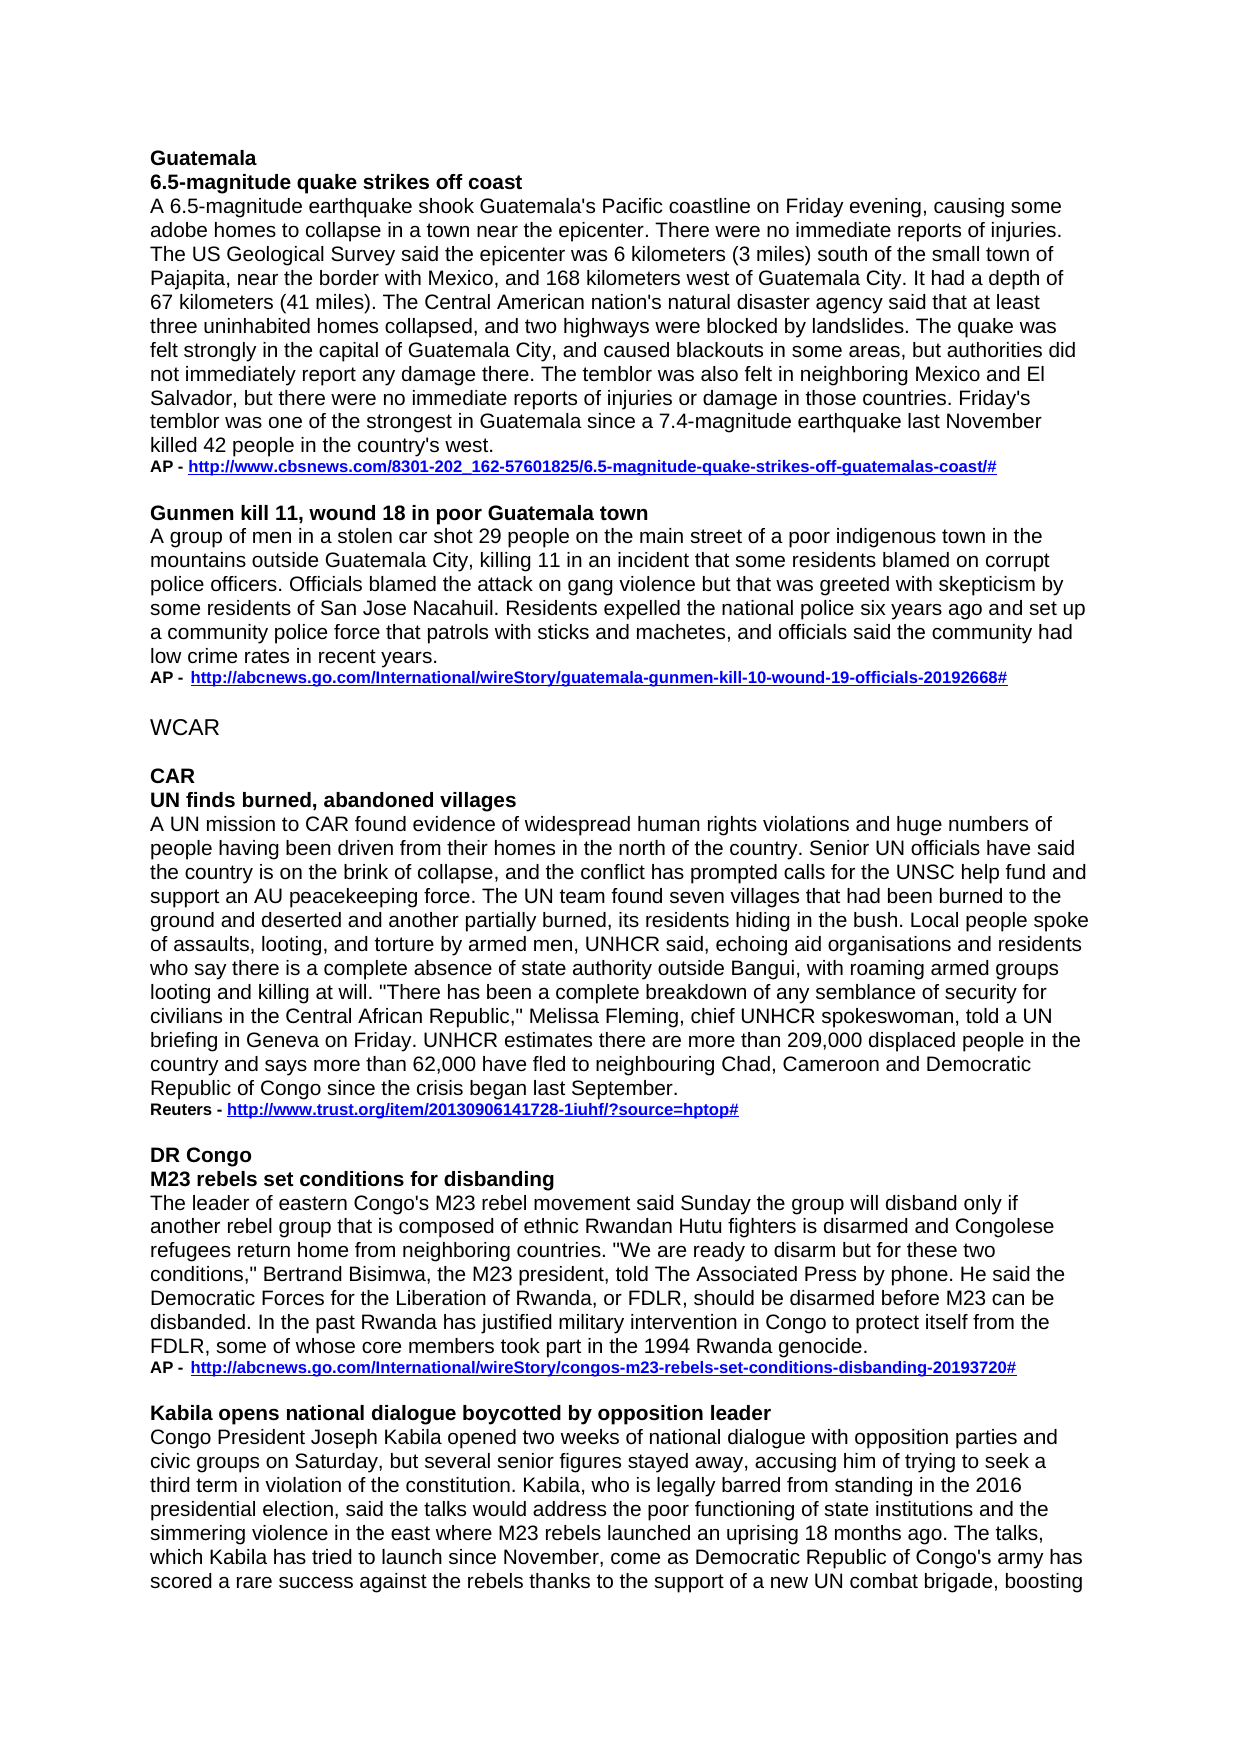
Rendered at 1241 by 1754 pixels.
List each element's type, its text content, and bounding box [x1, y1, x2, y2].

text 6.5-magnitude quake strikes off coast [150, 170, 1090, 194]
text DR Congo [150, 1142, 1090, 1166]
text Reuters - http://www.trust.org/item/20130906141728-1iuhf/?source=hptop# [150, 1099, 1090, 1118]
text The leader of eastern Congo's M23 rebel movement said Sunday the group will disband only if another rebel group that is composed of ethnic Rwandan Hutu fighters is disarmed and Congolese refugees return home from neighboring countries. "We are ready to disarm but for these two conditions," Bertrand Bisimwa, the M23 president, told The Associated Press by phone. He said the Democratic Forces for the Liberation of Rwanda, or FDLR, should be disarmed before M23 can be disbanded. In the past Rwanda has justified military intervention in Congo to protect itself from the FDLR, some of whose core members took part in the 1994 Rwanda genocide. [150, 1190, 1090, 1358]
text The US Geological Survey said the epicenter was 6 kilometers (3 miles) south of the small town of Pajapita, near the border with Mexico, and 168 kilometers west of Guatemala City. It had a depth of 67 kilometers (41 miles). The Central American nation's natural disaster agency said that at least three uninhabited homes collapsed, and two highways were blocked by landslides. The quake was felt strongly in the capital of Guatemala City, and caused blackouts in some areas, but authorities did not immediately report any damage there. The temblor was also felt in neighboring Mexico and El Salvador, but there were no immediate reports of injuries or damage in those countries. Friday's temblor was one of the strongest in Guatemala since a 7.4-magnitude earthquake last November killed 42 people in the country's west. [150, 242, 1090, 457]
text M23 rebels set conditions for disbanding [150, 1166, 1090, 1190]
text Guatemala [150, 146, 1090, 170]
text A UN mission to CAR found evidence of widespread human rights violations and huge numbers of people having been driven from their homes in the north of the country. Senior UN officials have said the country is on the brink of collapse, and the conflict has prompted calls for the UNSC help fund and support an AU peacekeeping force. The UN team found seven villages that had been burned to the ground and deserted and another partially burned, its residents hiding in the bush. Local people spoke of assaults, looting, and torture by armed men, UNHCR said, echoing aid organisations and residents who say there is a complete absence of state authority outside Bangui, with roaming armed groups looting and killing at will. "There has been a complete breakdown of any semblance of security for civilians in the Central African Republic," Melissa Fleming, chief UNHCR spokeswoman, told a UN briefing in Geneva on Friday. UNHCR estimates there are more than 209,000 displaced people in the country and says more than 62,000 have fled to neighbouring Chad, Cameroon and Democratic Republic of Congo since the crisis began last September. [150, 812, 1090, 1099]
text WCAR [150, 714, 1090, 740]
text UN finds burned, abandoned villages [150, 788, 1090, 812]
text AP - http://www.cbsnews.com/8301-202_162-57601825/6.5-magnitude-quake-strikes-off-guatemalas-coast/# [150, 457, 1090, 476]
text Gunmen kill 11, wound 18 in poor Guatemala town [150, 500, 1090, 524]
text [150, 1425, 1090, 1593]
text A group of men in a stolen car shot 29 people on the main street of a poor indigenous town in the mountains outside Guatemala City, killing 11 in an incident that some residents blamed on corrupt police officers. Officials blamed the attack on gang violence but that was greeted with skepticism by some residents of San Jose Nacahuil. Residents expelled the national police six years ago and set up a community police force that patrols with sticks and machetes, and officials said the community had low crime rates in recent years. [150, 524, 1090, 668]
text AP - http://abcnews.go.com/International/wireStory/congos-m23-rebels-set-conditions-disbanding-20193720# [150, 1358, 1090, 1377]
text A 6.5-magnitude earthquake shook Guatemala's Pacific coastline on Friday evening, causing some adobe homes to collapse in a town near the epicenter. There were no immediate reports of injuries. [150, 194, 1090, 242]
text AP - http://abcnews.go.com/International/wireStory/guatemala-gunmen-kill-10-wound-19-officials-20192668# [150, 668, 1090, 687]
text Kabila opens national dialogue boycotted by opposition leader [150, 1401, 1090, 1425]
text CAR [150, 764, 1090, 788]
